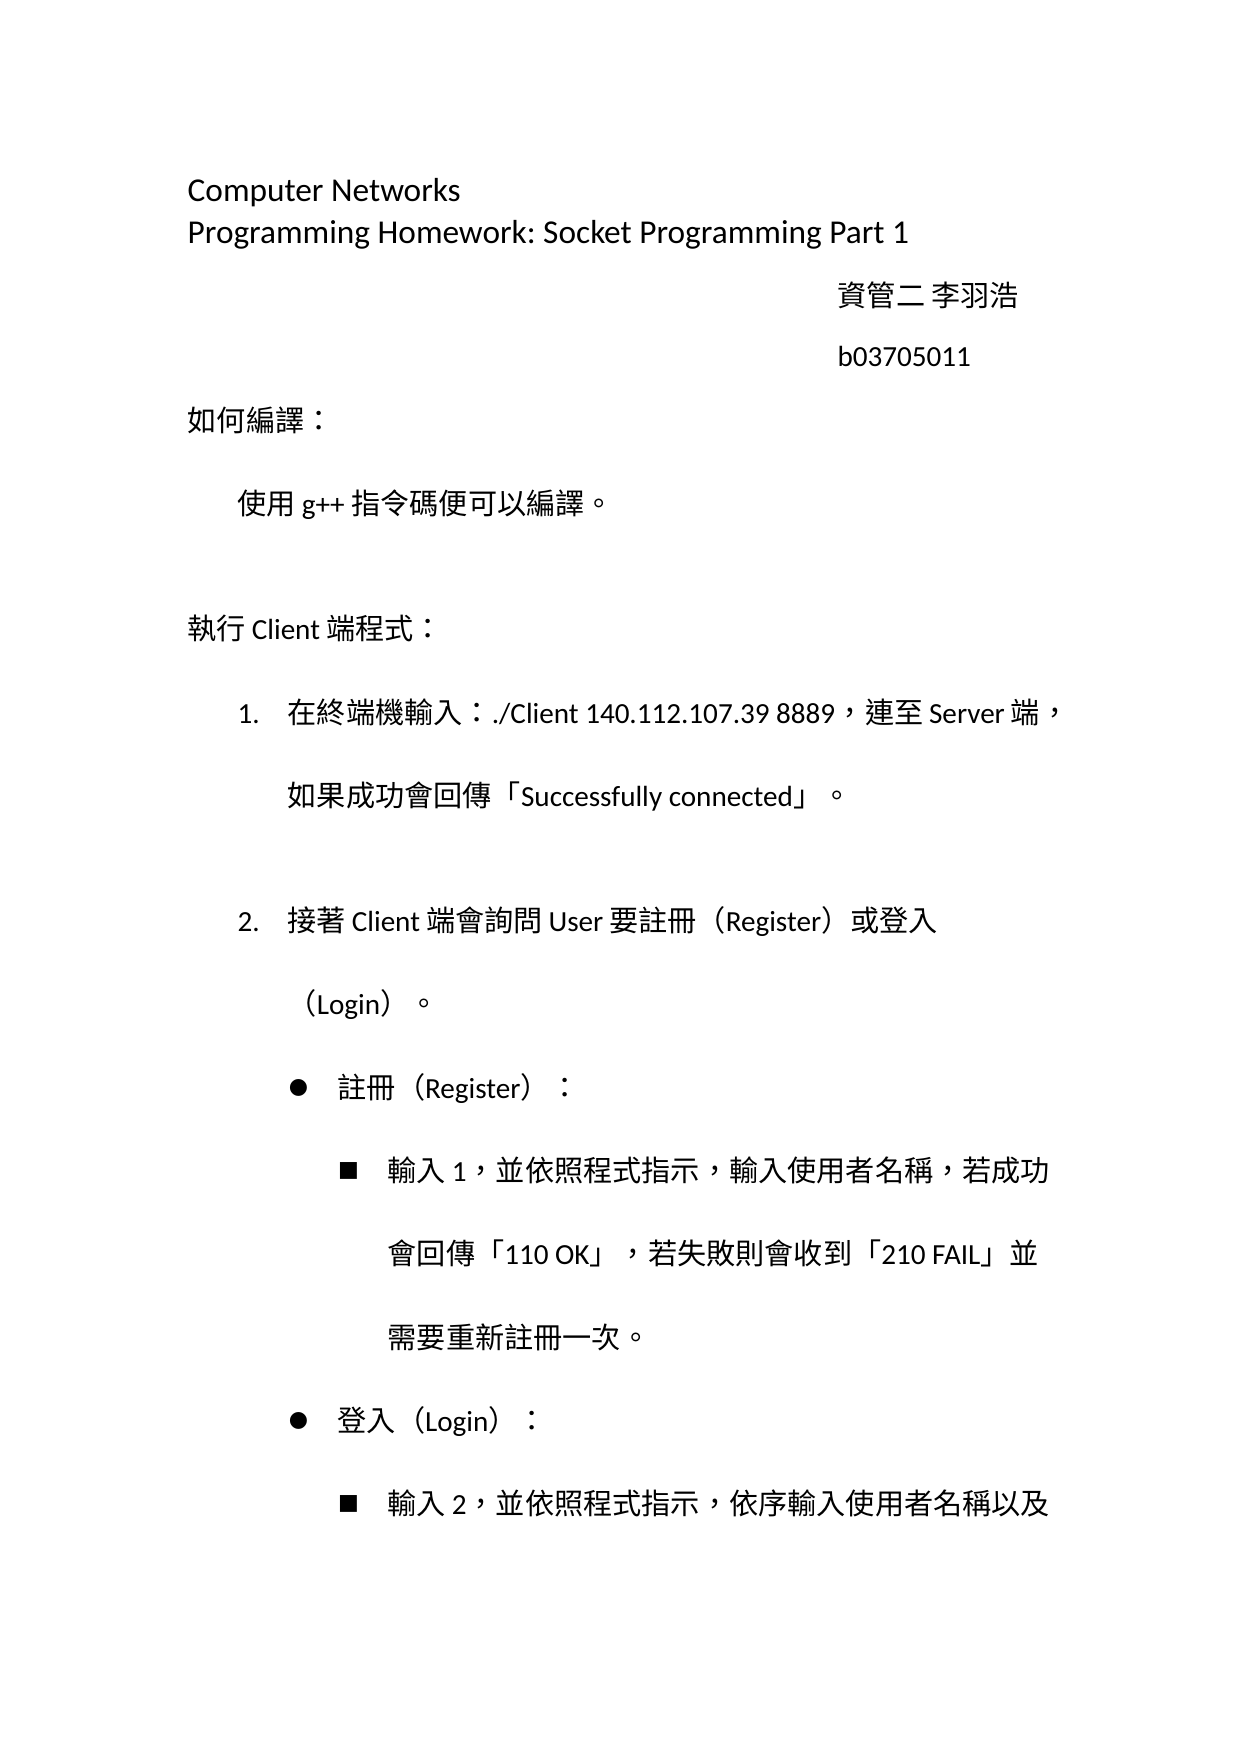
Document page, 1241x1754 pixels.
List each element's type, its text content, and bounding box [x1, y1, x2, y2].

text 執行Client端程式： [187, 585, 1053, 669]
text 如何編譯： [187, 377, 1053, 460]
text 資管二 李羽浩 [187, 252, 1053, 335]
list 登入（Login）： [287, 1377, 1053, 1460]
text Programming Homework: Socket Programming Part 1 [187, 210, 1053, 252]
text Computer Networks [187, 169, 1053, 210]
text b03705011 [187, 335, 1053, 377]
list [337, 1460, 1053, 1544]
list 在終端機輸入：./Client 140.112.107.39 8889，連至Server端，如果成功會回傳「Successfully connected」。 [237, 669, 1053, 835]
list 輸入1，並依照程式指示，輸入使用者名稱，若成功會回傳「110 OK」，若失敗則會收到「210 FAIL」並需要重新註冊一次。 [337, 1127, 1053, 1377]
list 註冊（Register）： [287, 1044, 1053, 1127]
list 接著Client端會詢問User要註冊（Register）或登入（Login）。 [237, 877, 1053, 1044]
text 使用g++ 指令碼便可以編譯。 [187, 460, 1053, 544]
